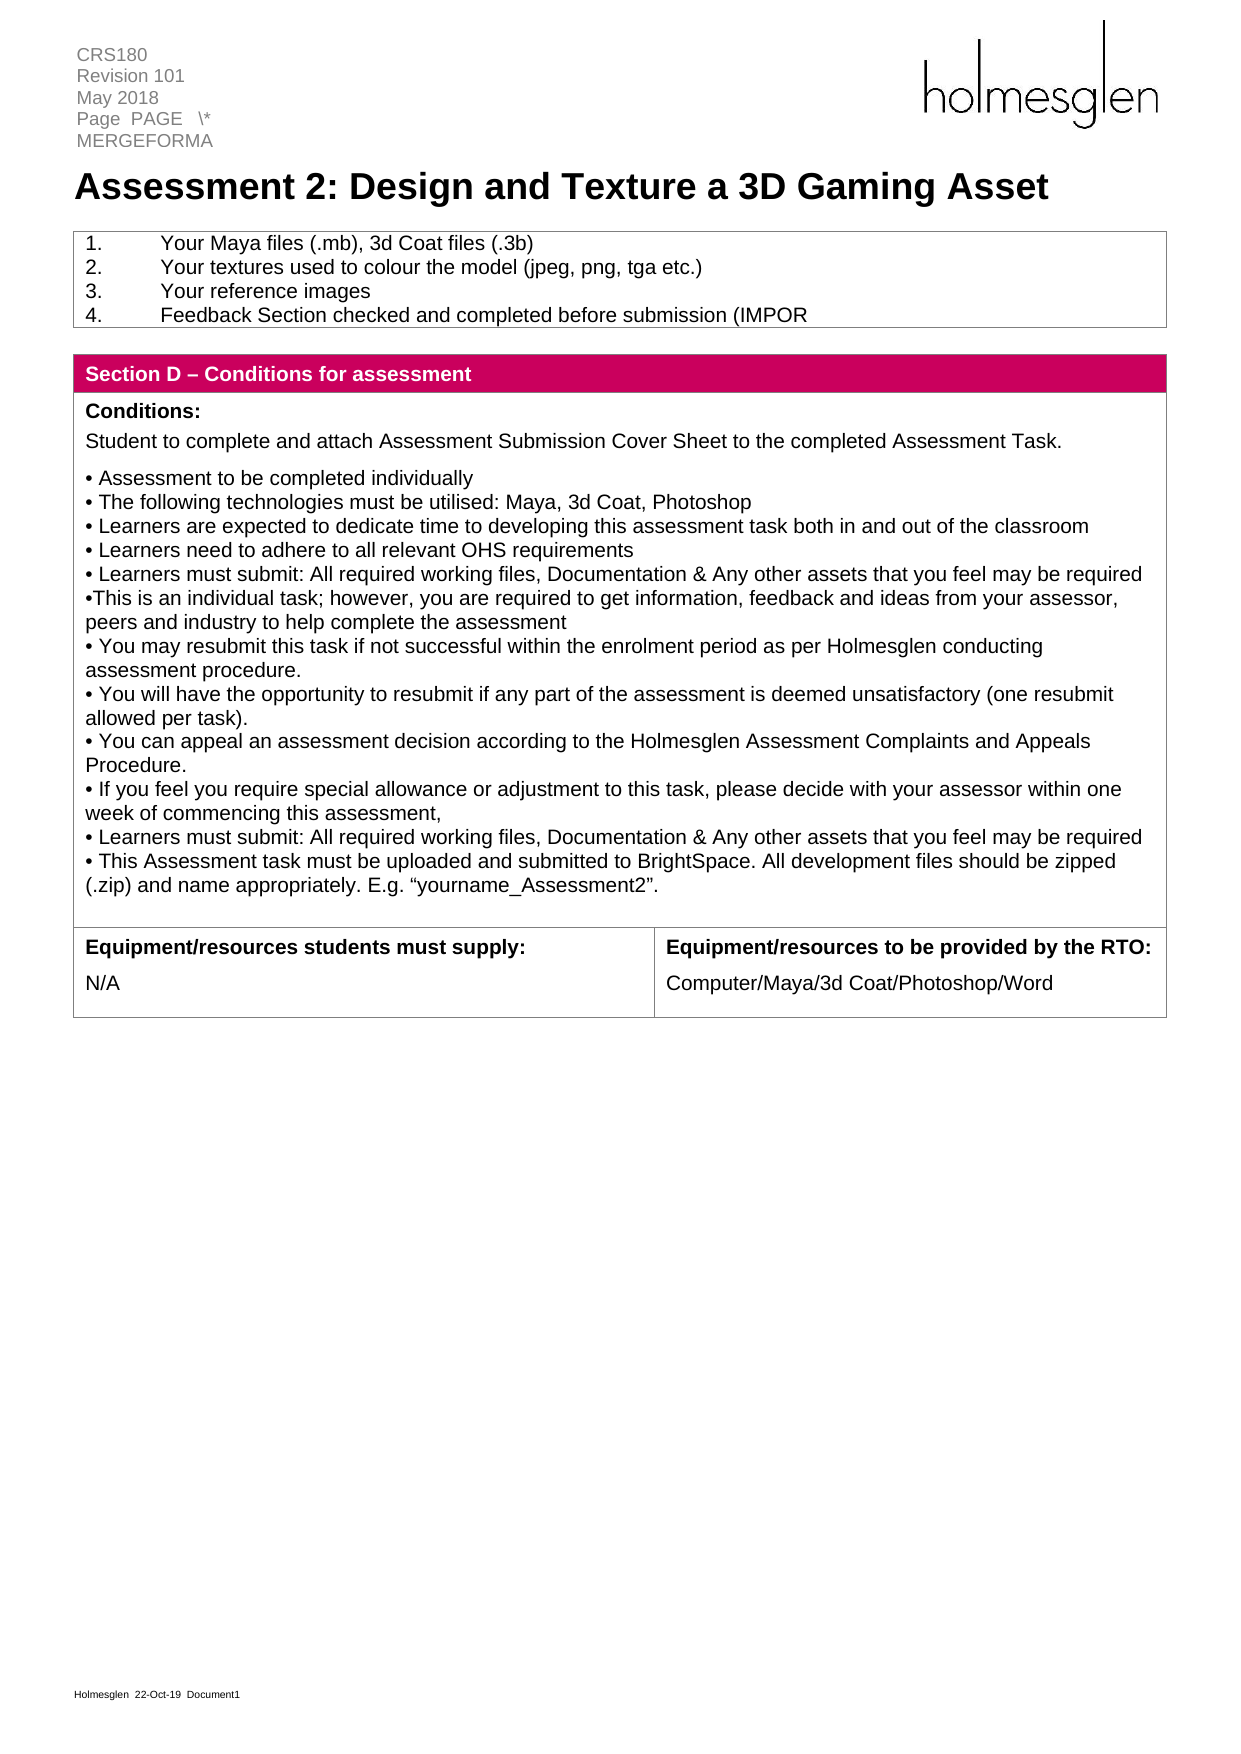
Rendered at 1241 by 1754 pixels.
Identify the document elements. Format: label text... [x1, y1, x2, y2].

table_cell Equipment/resources to be provided by the RTO: [655, 928, 1166, 965]
table_header Section D – Conditions for assessment [74, 355, 1166, 392]
table_cell Conditions: Student to complete and attach Assessment Submission Cover Sheet to the completed Assessment Task. [74, 393, 1166, 459]
table_cell Computer/Maya/3d Coat/Photoshop/Word [655, 965, 1166, 1017]
table_cell • Assessment to be completed individually • The following technologies must be utilised: Maya, 3d Coat, Photoshop • Learners are expected to dedicate time to developing this assessment task both in and out of the classroom • Learners need to adhere to all relevant OHS requirements • Learners must submit: All required working files, Documentation & Any other assets that you feel may be required •This is an individual task; however, you are required to get information, feedback and ideas from your assessor, peers and industry to help complete the assessment • You may resubmit this task if not successful within the enrolment period as per Holmesglen conducting assessment procedure. • You will have the opportunity to resubmit if any part of the assessment is deemed unsatisfactory (one resubmit allowed per task). • You can appeal an assessment decision according to the Holmesglen Assessment Complaints and Appeals Procedure. • If you feel you require special allowance or adjustment to this task, please decide with your assessor within one week of commencing this assessment, • Learners must submit: All required working files, Documentation & Any other assets that you feel may be required • This Assessment task must be uploaded and submitted to BrightSpace. All development files should be zipped (.zip) and name appropriately. E.g. “yourname_Assessment2”. [74, 460, 1166, 927]
table_cell N/A [74, 965, 654, 1017]
picture [902, 20, 1158, 152]
table_cell Equipment/resources students must supply: [74, 928, 654, 965]
